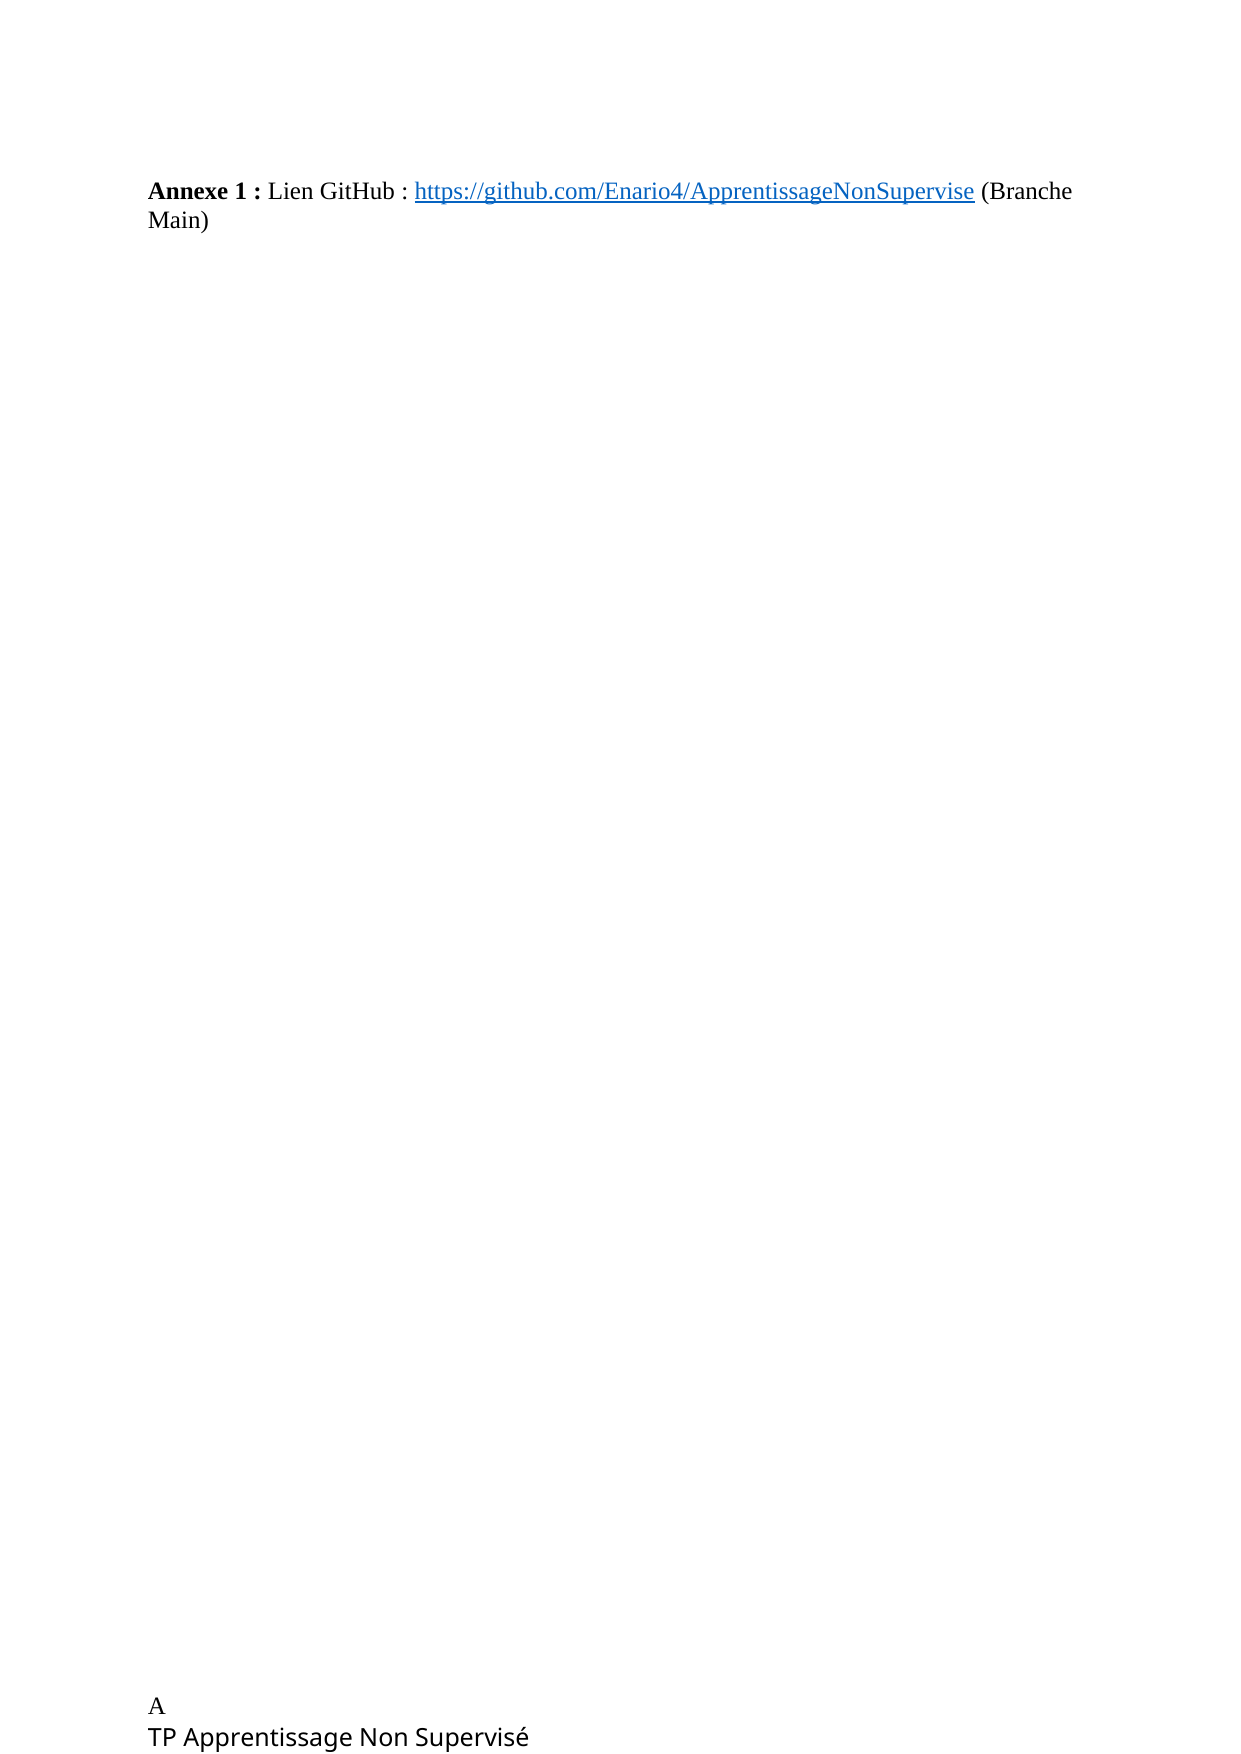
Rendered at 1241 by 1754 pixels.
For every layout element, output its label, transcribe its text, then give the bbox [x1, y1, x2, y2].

text Annexe 1 : Lien GitHub : https://github.com/Enario4/ApprentissageNonSupervise (Branche Main) [148, 176, 1093, 234]
